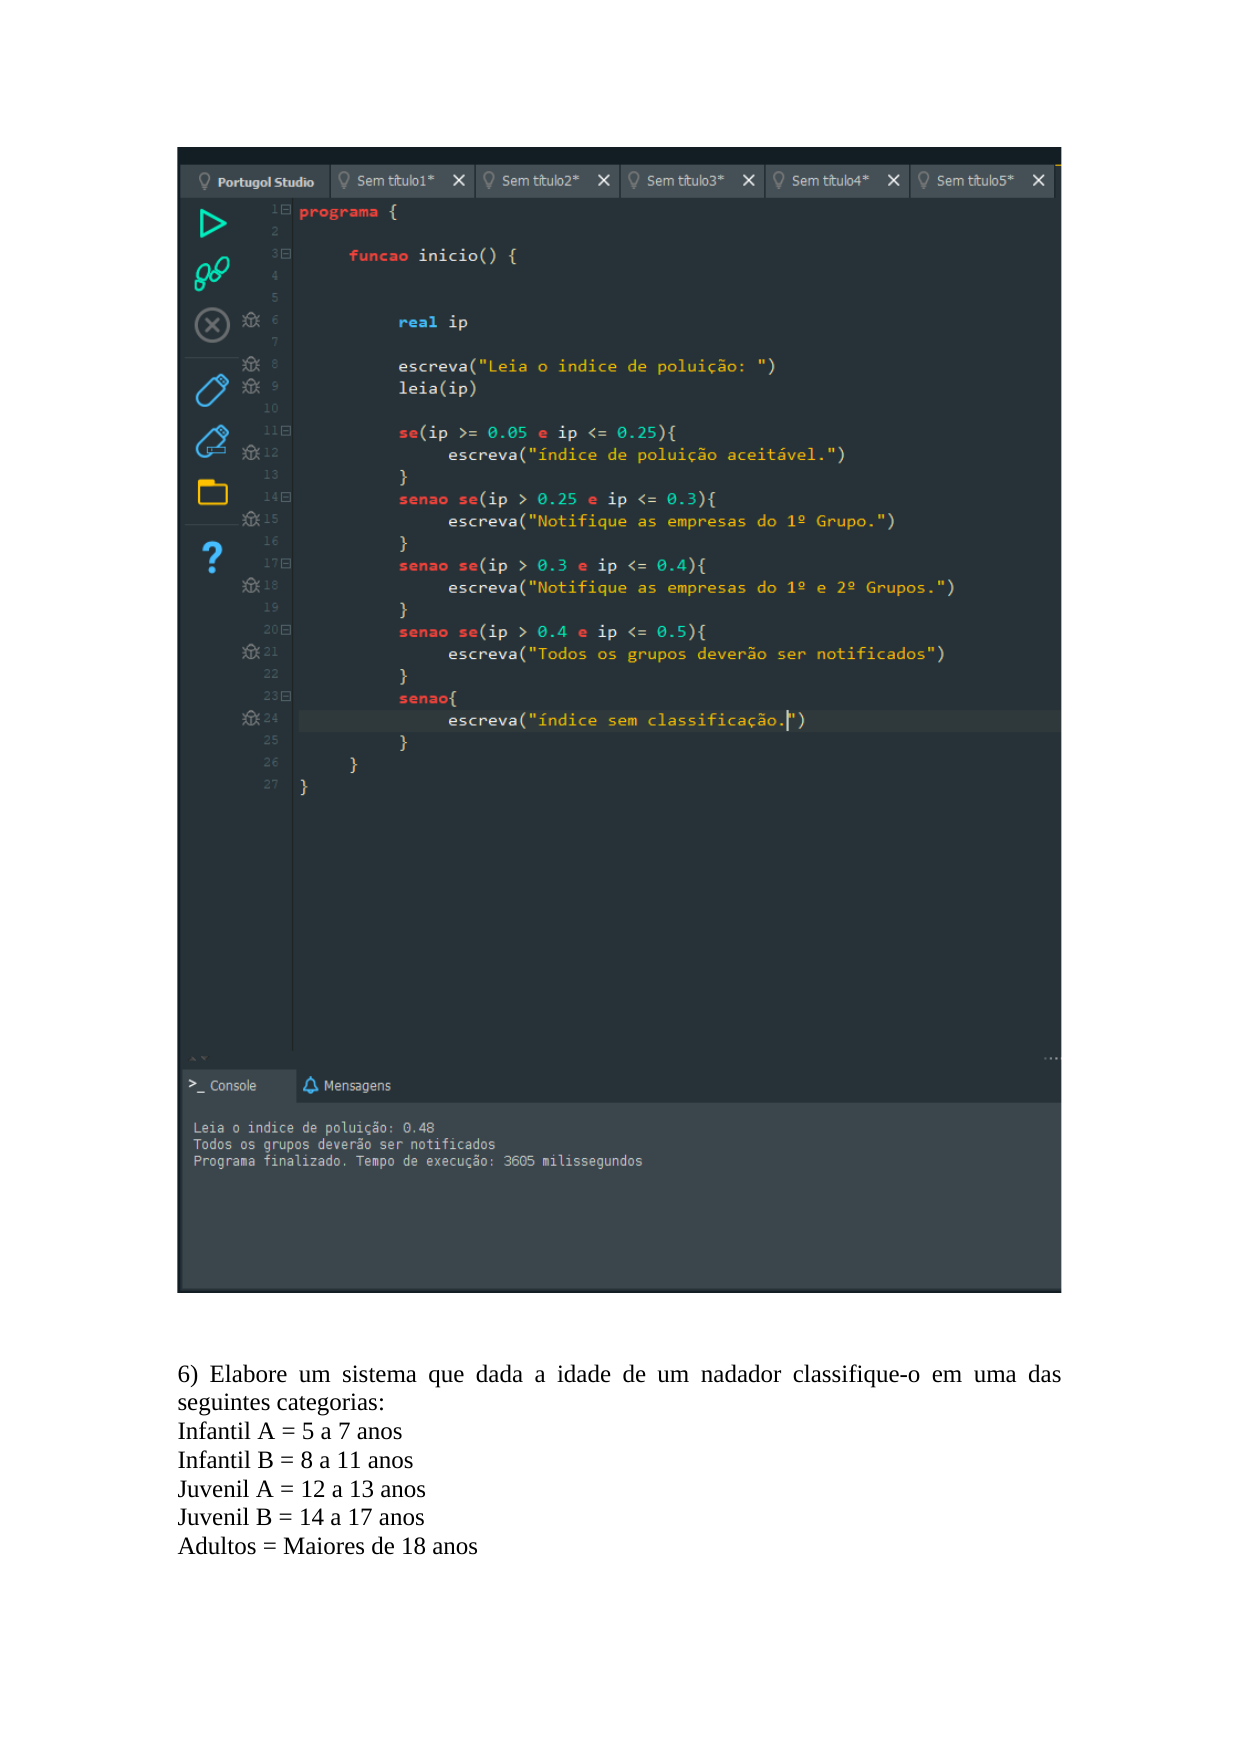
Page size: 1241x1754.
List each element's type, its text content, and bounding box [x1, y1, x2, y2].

picture [177, 147, 1062, 1293]
text Juvenil A = 12 a 13 anos [177, 1474, 1063, 1502]
text Adultos = Maiores de 18 anos [177, 1531, 1063, 1560]
text Juvenil B = 14 a 17 anos [177, 1502, 1063, 1531]
text Infantil A = 5 a 7 anos [177, 1416, 1063, 1445]
text Infantil B = 8 a 11 anos [177, 1445, 1063, 1474]
text 6) Elabore um sistema que dada a idade de um nadador classifique-o em uma das seguintes categorias: [177, 1359, 1063, 1416]
